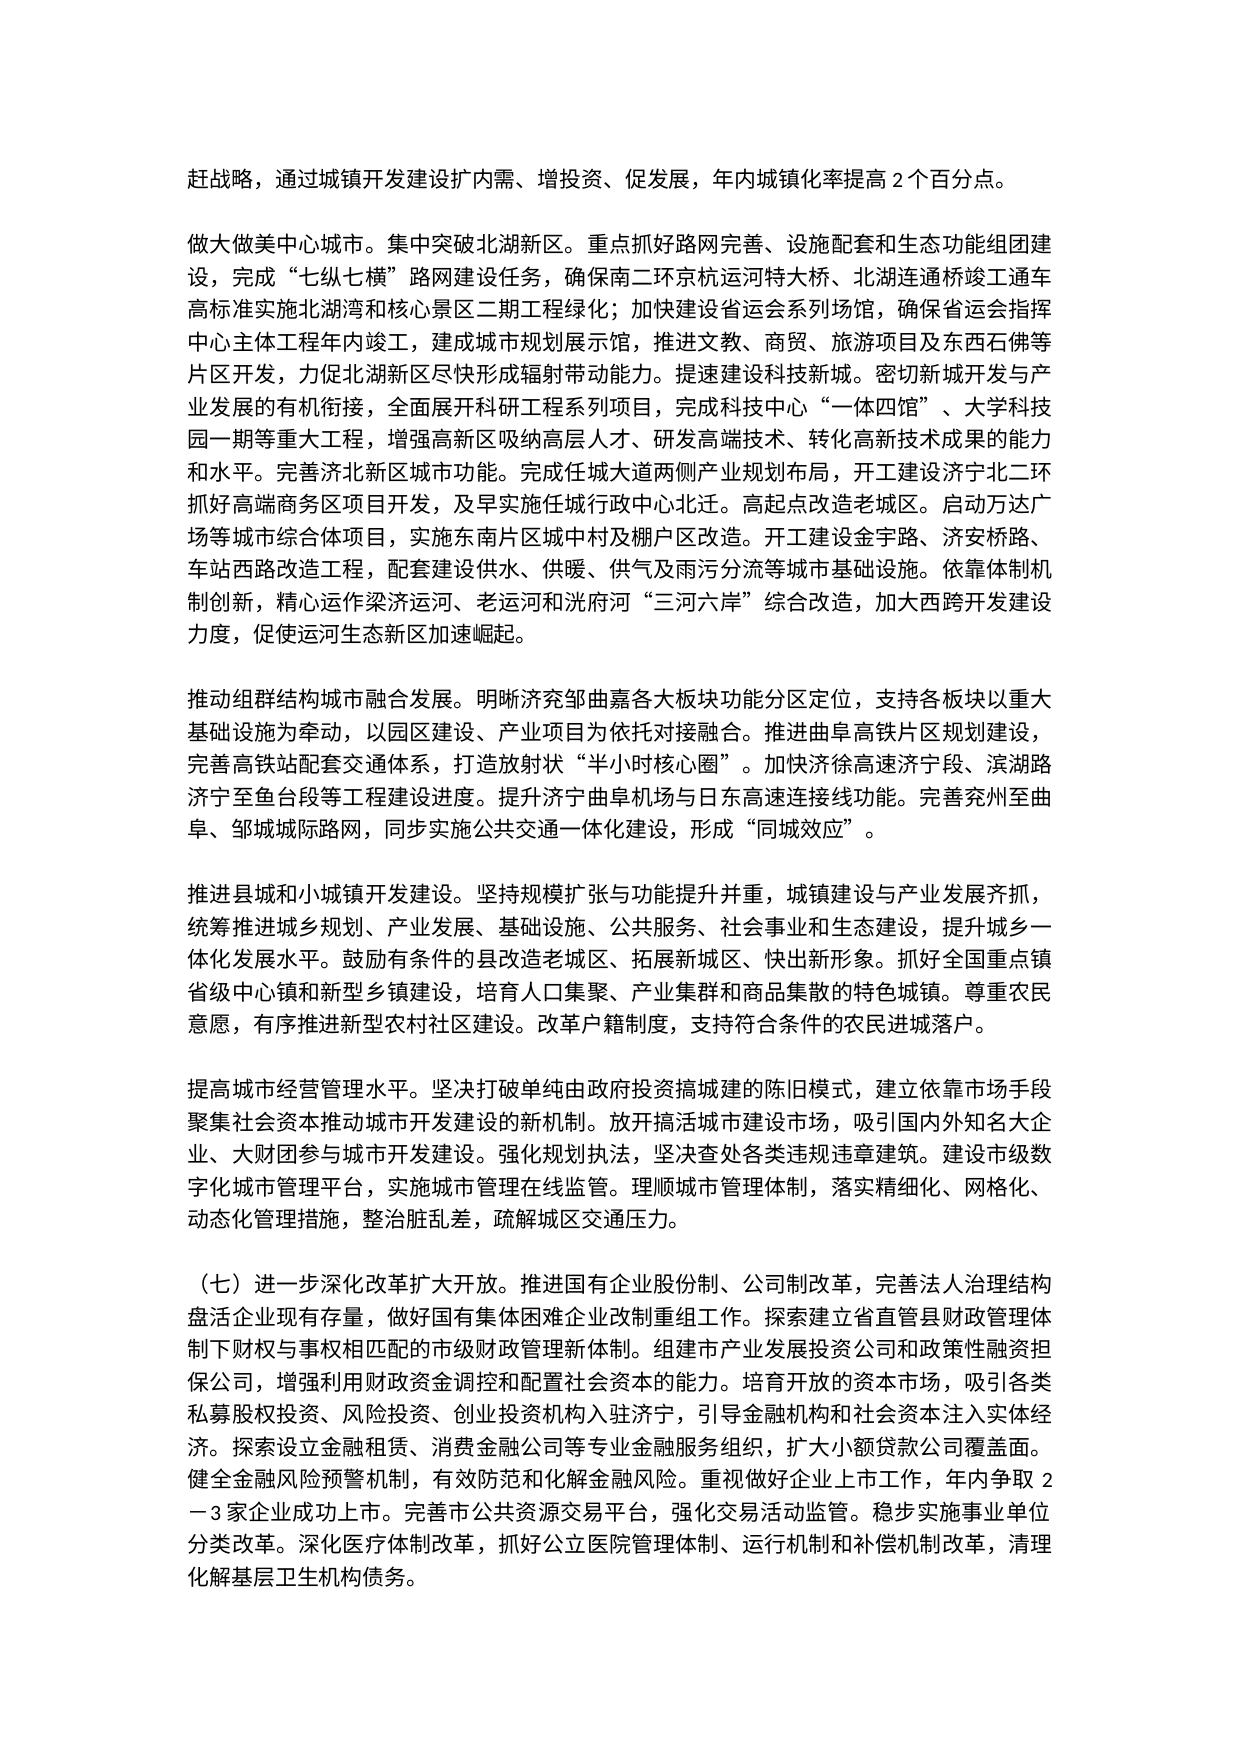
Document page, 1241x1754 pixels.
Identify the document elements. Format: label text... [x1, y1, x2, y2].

text 推进县城和小城镇开发建设。坚持规模扩张与功能提升并重，城镇建设与产业发展齐抓，统筹推进城乡规划、产业发展、基础设施、公共服务、社会事业和生态建设，提升城乡一体化发展水平。鼓励有条件的县改造老城区、拓展新城区、快出新形象。抓好全国重点镇、省级中心镇和新型乡镇建设，培育人口集聚、产业集群和商品集散的特色城镇。尊重农民意愿，有序推进新型农村社区建设。改革户籍制度，支持符合条件的农民进城落户。 [187, 877, 1053, 1039]
text 推动组群结构城市融合发展。明晰济兖邹曲嘉各大板块功能分区定位，支持各板块以重大基础设施为牵动，以园区建设、产业项目为依托对接融合。推进曲阜高铁片区规划建设，完善高铁站配套交通体系，打造放射状“半小时核心圈”。加快济徐高速济宁段、滨湖路济宁至鱼台段等工程建设进度。提升济宁曲阜机场与日东高速连接线功能。完善兖州至曲阜、邹城城际路网，同步实施公共交通一体化建设，形成“同城效应”。 [187, 682, 1053, 844]
text （七）进一步深化改革扩大开放。推进国有企业股份制、公司制改革，完善法人治理结构。盘活企业现有存量，做好国有集体困难企业改制重组工作。探索建立省直管县财政管理体制下财权与事权相匹配的市级财政管理新体制。组建市产业发展投资公司和政策性融资担保公司，增强利用财政资金调控和配置社会资本的能力。培育开放的资本市场，吸引各类私募股权投资、风险投资、创业投资机构入驻济宁，引导金融机构和社会资本注入实体经济。探索设立金融租赁、消费金融公司等专业金融服务组织，扩大小额贷款公司覆盖面。健全金融风险预警机制，有效防范和化解金融风险。重视做好企业上市工作，年内争取2－3家企业成功上市。完善市公共资源交易平台，强化交易活动监管。稳步实施事业单位分类改革。深化医疗体制改革，抓好公立医院管理体制、运行机制和补偿机制改革，清理化解基层卫生机构债务。 [187, 1267, 1053, 1592]
text 提高城市经营管理水平。坚决打破单纯由政府投资搞城建的陈旧模式，建立依靠市场手段聚集社会资本推动城市开发建设的新机制。放开搞活城市建设市场，吸引国内外知名大企业、大财团参与城市开发建设。强化规划执法，坚决查处各类违规违章建筑。建设市级数字化城市管理平台，实施城市管理在线监管。理顺城市管理体制，落实精细化、网格化、动态化管理措施，整治脏乱差，疏解城区交通压力。 [187, 1072, 1053, 1234]
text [187, 162, 1053, 194]
text 做大做美中心城市。集中突破北湖新区。重点抓好路网完善、设施配套和生态功能组团建设，完成“七纵七横”路网建设任务，确保南二环京杭运河特大桥、北湖连通桥竣工通车，高标准实施北湖湾和核心景区二期工程绿化；加快建设省运会系列场馆，确保省运会指挥中心主体工程年内竣工，建成城市规划展示馆，推进文教、商贸、旅游项目及东西石佛等片区开发，力促北湖新区尽快形成辐射带动能力。提速建设科技新城。密切新城开发与产业发展的有机衔接，全面展开科研工程系列项目，完成科技中心“一体四馆”、大学科技园一期等重大工程，增强高新区吸纳高层人才、研发高端技术、转化高新技术成果的能力和水平。完善济北新区城市功能。完成任城大道两侧产业规划布局，开工建设济宁北二环，抓好高端商务区项目开发，及早实施任城行政中心北迁。高起点改造老城区。启动万达广场等城市综合体项目，实施东南片区城中村及棚户区改造。开工建设金宇路、济安桥路、车站西路改造工程，配套建设供水、供暖、供气及雨污分流等城市基础设施。依靠体制机制创新，精心运作梁济运河、老运河和洸府河“三河六岸”综合改造，加大西跨开发建设力度，促使运河生态新区加速崛起。 [187, 227, 1053, 649]
